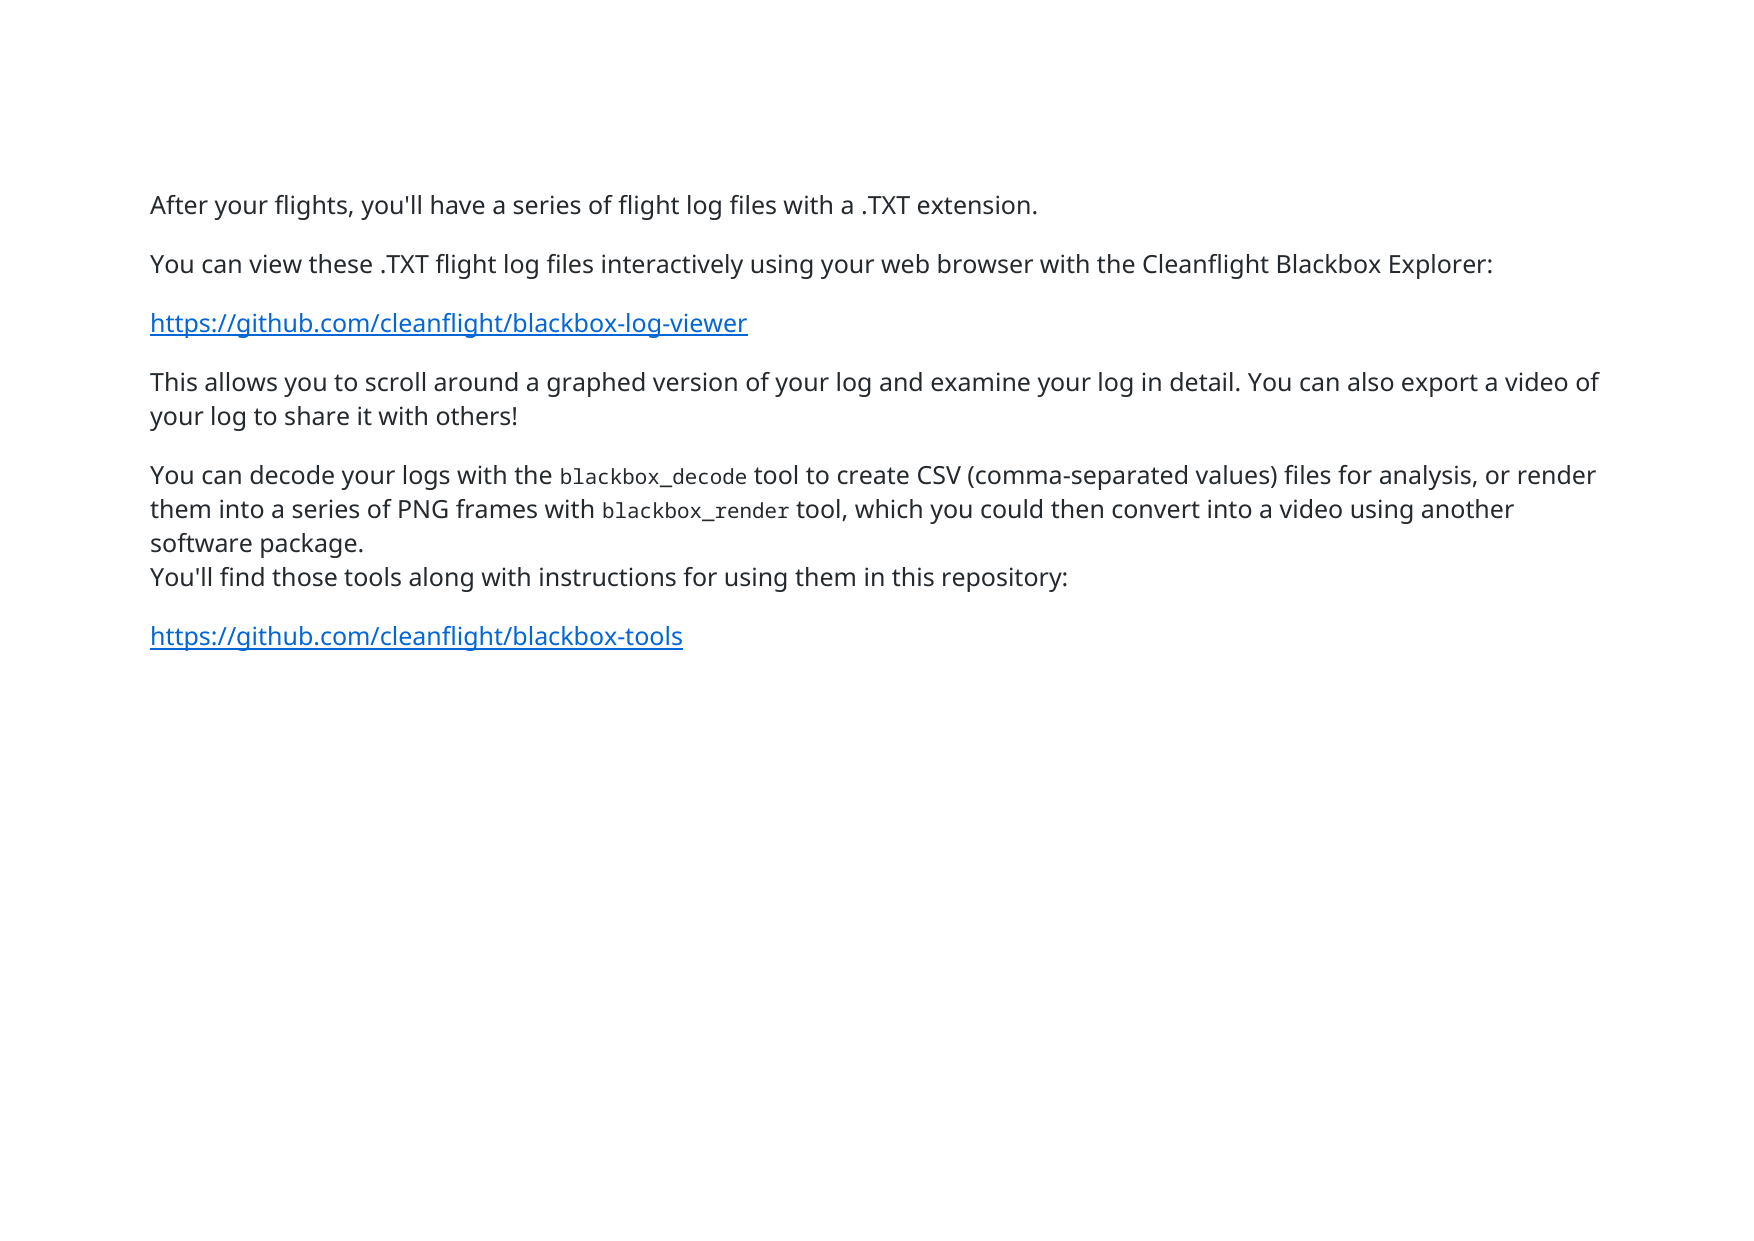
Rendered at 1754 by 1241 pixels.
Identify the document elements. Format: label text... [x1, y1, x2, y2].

text https://github.com/cleanflight/blackbox-log-viewer [150, 306, 1604, 340]
text You can view these .TXT flight log files interactively using your web browser with the Cleanflight Blackbox Explorer: [150, 247, 1604, 281]
text After your flights, you'll have a series of flight log files with a .TXT extension. [150, 187, 1604, 222]
text You can decode your logs with the blackbox_decode tool to create CSV (comma-separated values) files for analysis, or render them into a series of PNG frames with blackbox_render tool, which you could then convert into a video using another software package. [150, 458, 1604, 560]
text https://github.com/cleanflight/blackbox-tools [150, 619, 1604, 653]
text You'll find those tools along with instructions for using them in this repository: [150, 560, 1604, 594]
text This allows you to scroll around a graphed version of your log and examine your log in detail. You can also export a video of your log to share it with others! [150, 365, 1604, 433]
